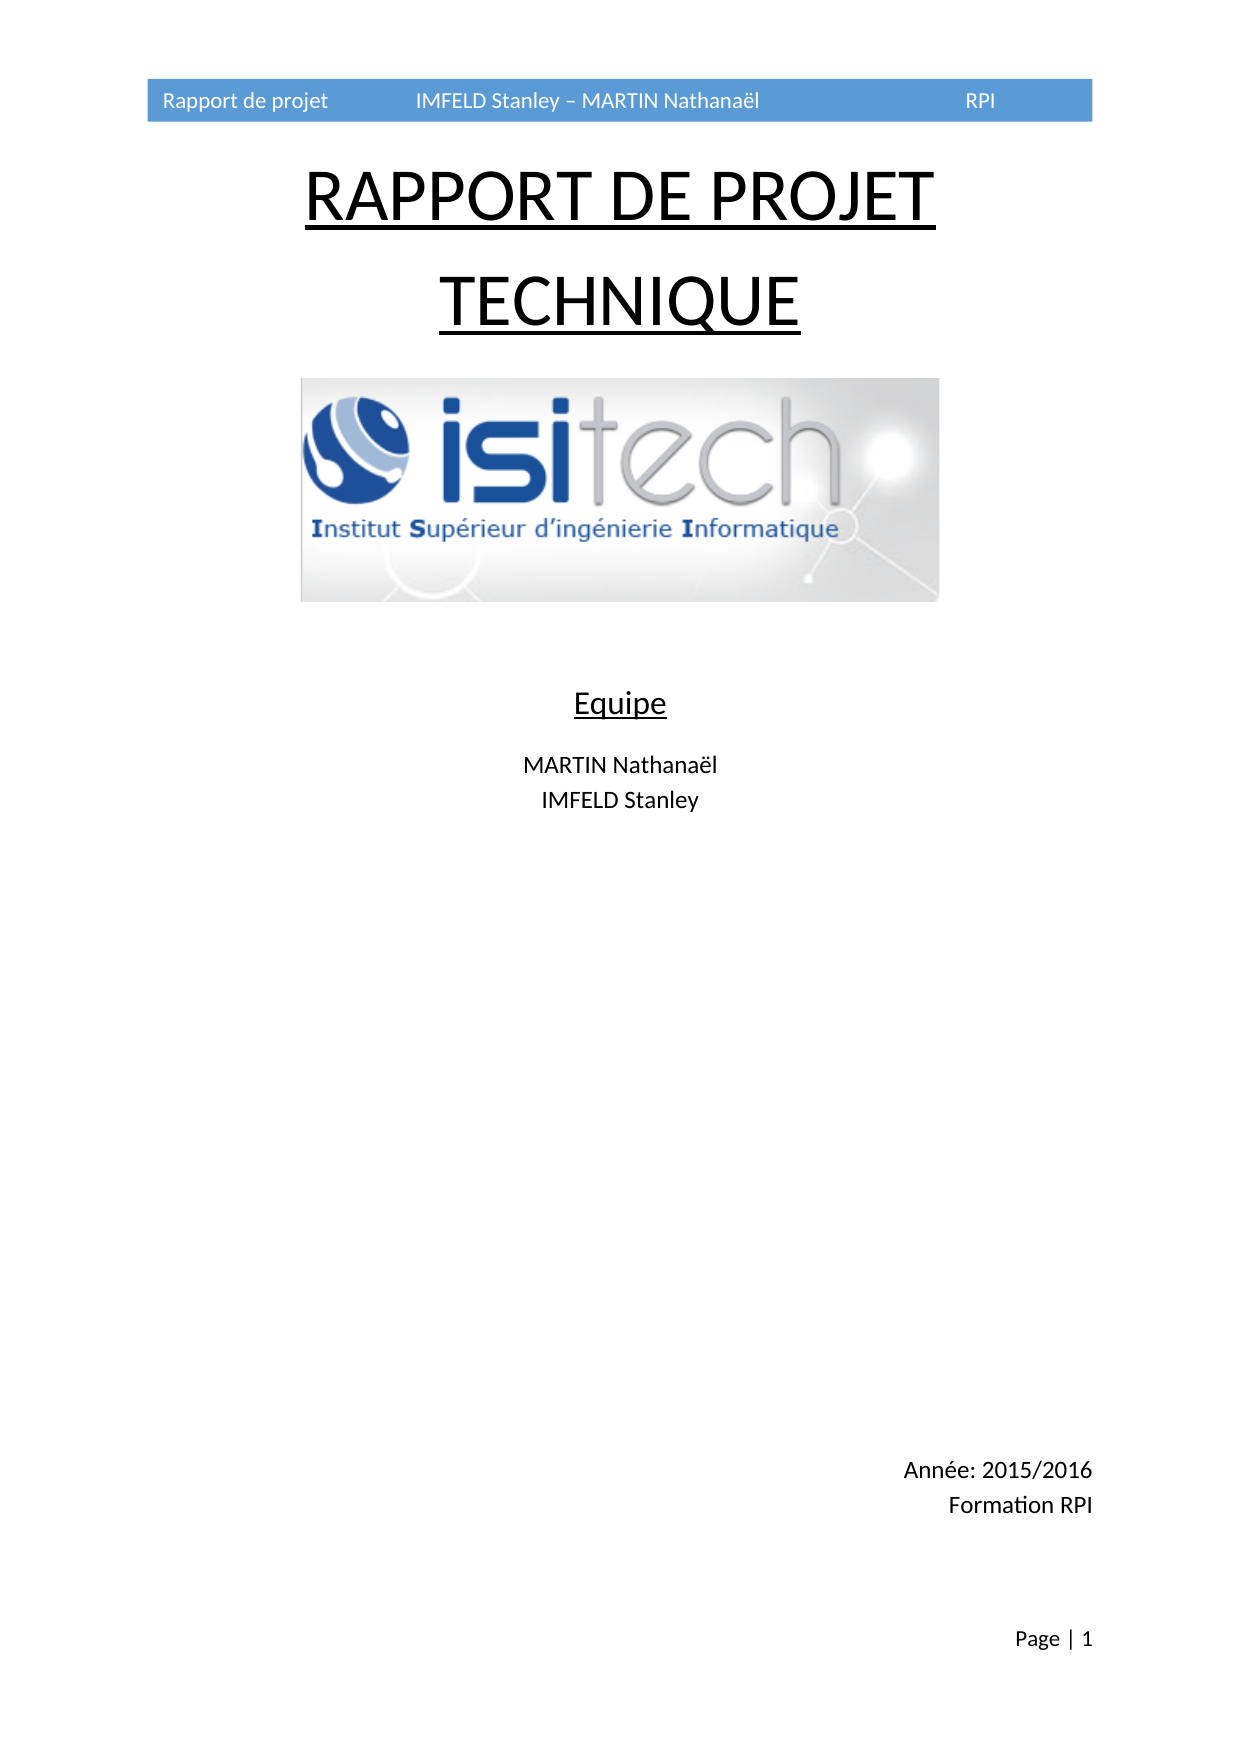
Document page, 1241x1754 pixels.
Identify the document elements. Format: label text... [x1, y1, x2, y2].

text Année: 2015/2016 Formation RPI [148, 1455, 1093, 1520]
text Equipe [148, 682, 1093, 723]
text RAPPORT DE PROJET TECHNIQUE [148, 148, 1093, 344]
text MARTIN Nathanaël IMFELD Stanley [148, 750, 1093, 815]
picture [300, 378, 940, 602]
